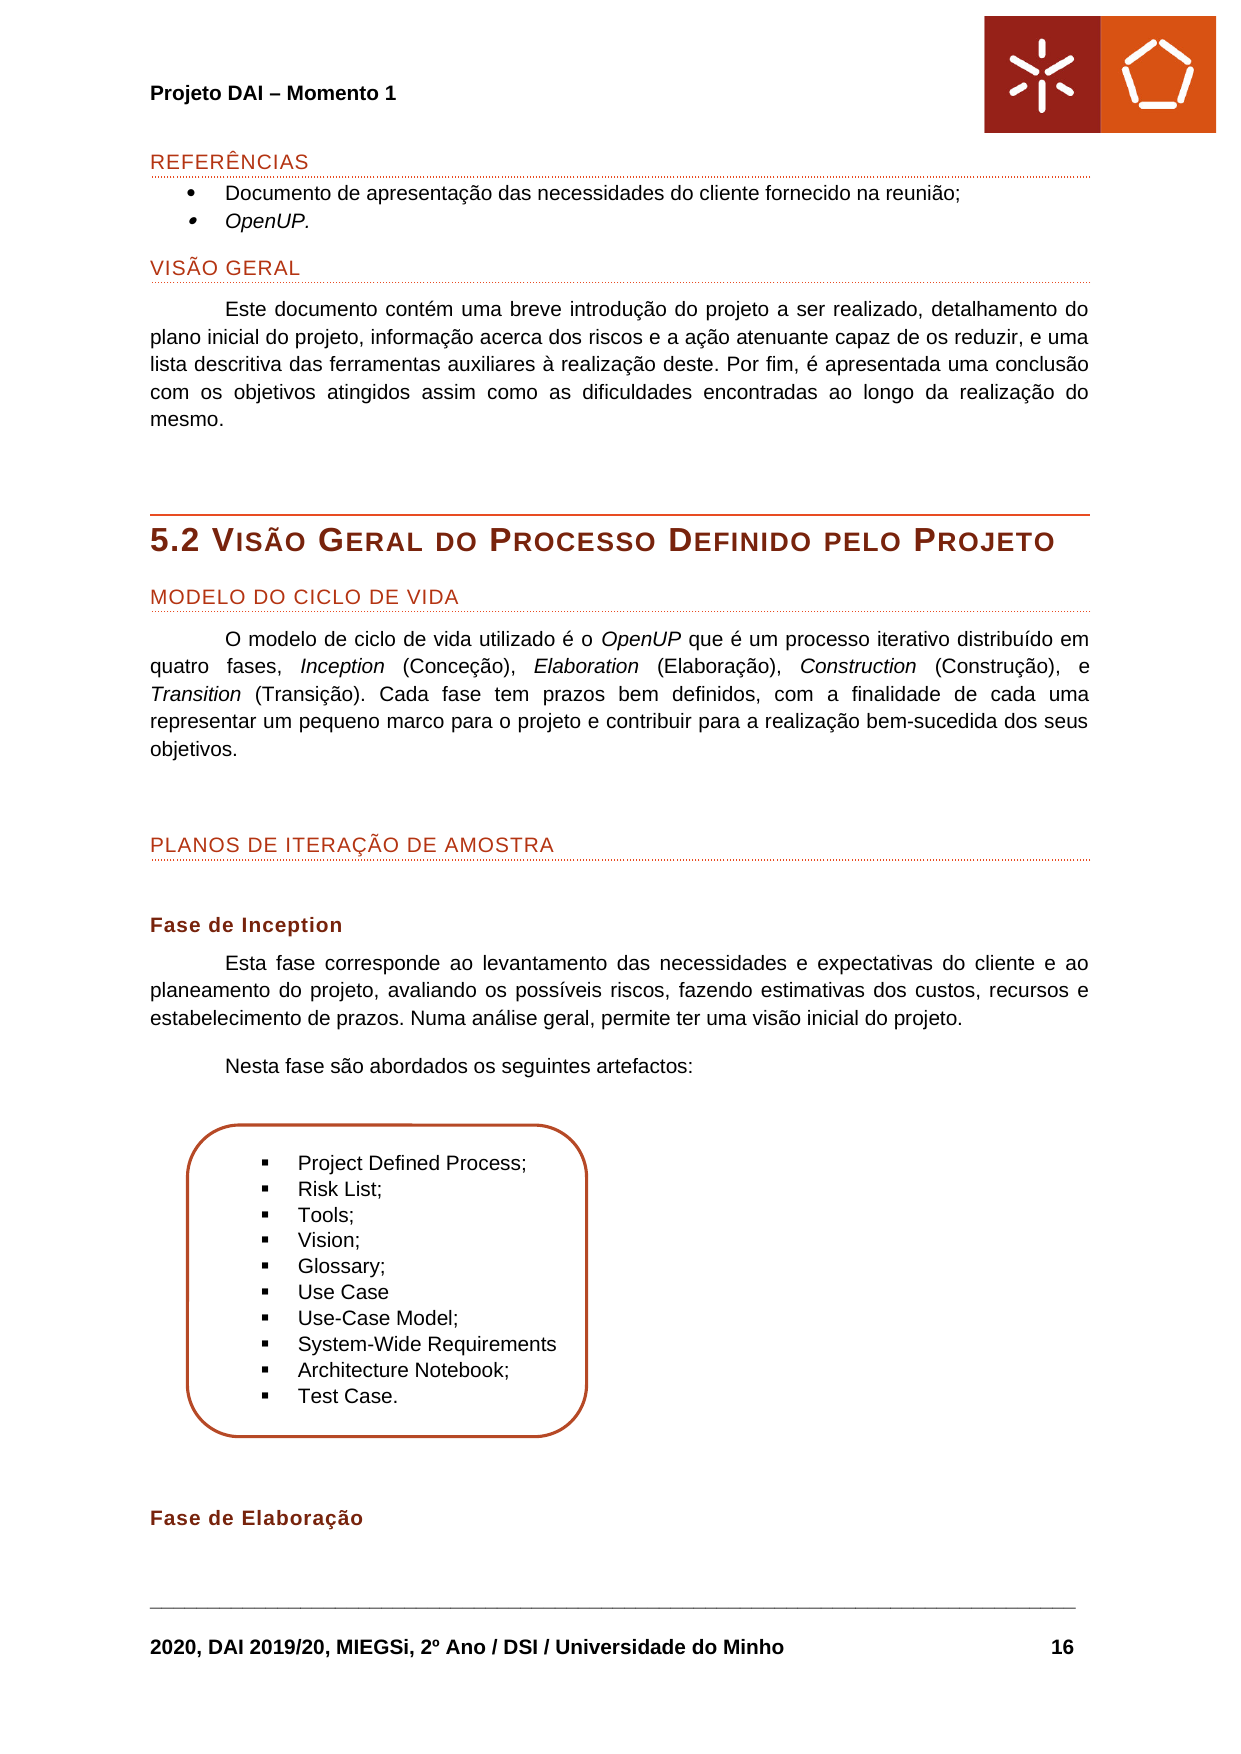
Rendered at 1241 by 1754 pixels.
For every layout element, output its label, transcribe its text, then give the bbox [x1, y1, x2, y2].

list Use Case [260, 1280, 1090, 1304]
subtitle Modelo do ciclo de vida [150, 585, 1090, 612]
subtitle Referências [150, 150, 1090, 178]
text Este documento contém uma breve introdução do projeto a ser realizado, detalhamento do plano inicial do projeto, informação acerca dos riscos e a ação atenuante capaz de os reduzir, e uma lista descritiva das ferramentas auxiliares à realização deste. Por fim, é apresentada uma conclusão com os objetivos atingidos assim como as dificuldades encontradas ao longo da realização do mesmo. [150, 297, 1090, 431]
subtitle Fase de Elaboração [150, 1506, 1090, 1530]
subtitle Fase de Inception [150, 913, 1090, 937]
list Glossary; [260, 1254, 1090, 1278]
list OpenUP. [187, 209, 1090, 233]
list Vision; [260, 1228, 1090, 1252]
subtitle Planos de iteração de amostra [150, 833, 1090, 861]
subtitle 5.2 Visão Geral do Processo Definido pelo Projeto [150, 516, 1090, 558]
list Test Case. [260, 1384, 1090, 1408]
text Nesta fase são abordados os seguintes artefactos: [150, 1054, 1090, 1078]
list Risk List; [260, 1176, 1090, 1201]
picture [984, 16, 1217, 133]
list Documento de apresentação das necessidades do cliente fornecido na reunião; [187, 181, 1090, 205]
text O modelo de ciclo de vida utilizado é o OpenUP que é um processo iterativo distribuído em quatro fases, Inception (Conceção), Elaboration (Elaboração), Construction (Construção), e Transition (Transição). Cada fase tem prazos bem definidos, com a finalidade de cada uma representar um pequeno marco para o projeto e contribuir para a realização bem-sucedida dos seus objetivos. [150, 626, 1090, 760]
text Esta fase corresponde ao levantamento das necessidades e expectativas do cliente e ao planeamento do projeto, avaliando os possíveis riscos, fazendo estimativas dos custos, recursos e estabelecimento de prazos. Numa análise geral, permite ter uma visão inicial do projeto. [150, 951, 1090, 1029]
list Use-Case Model; [260, 1306, 1090, 1330]
list Architecture Notebook; [260, 1358, 1090, 1382]
list Project Defined Process; [260, 1151, 1090, 1174]
subtitle Visão Geral [150, 256, 1090, 283]
list System-Wide Requirements [260, 1332, 1090, 1356]
list Tools; [260, 1202, 1090, 1226]
